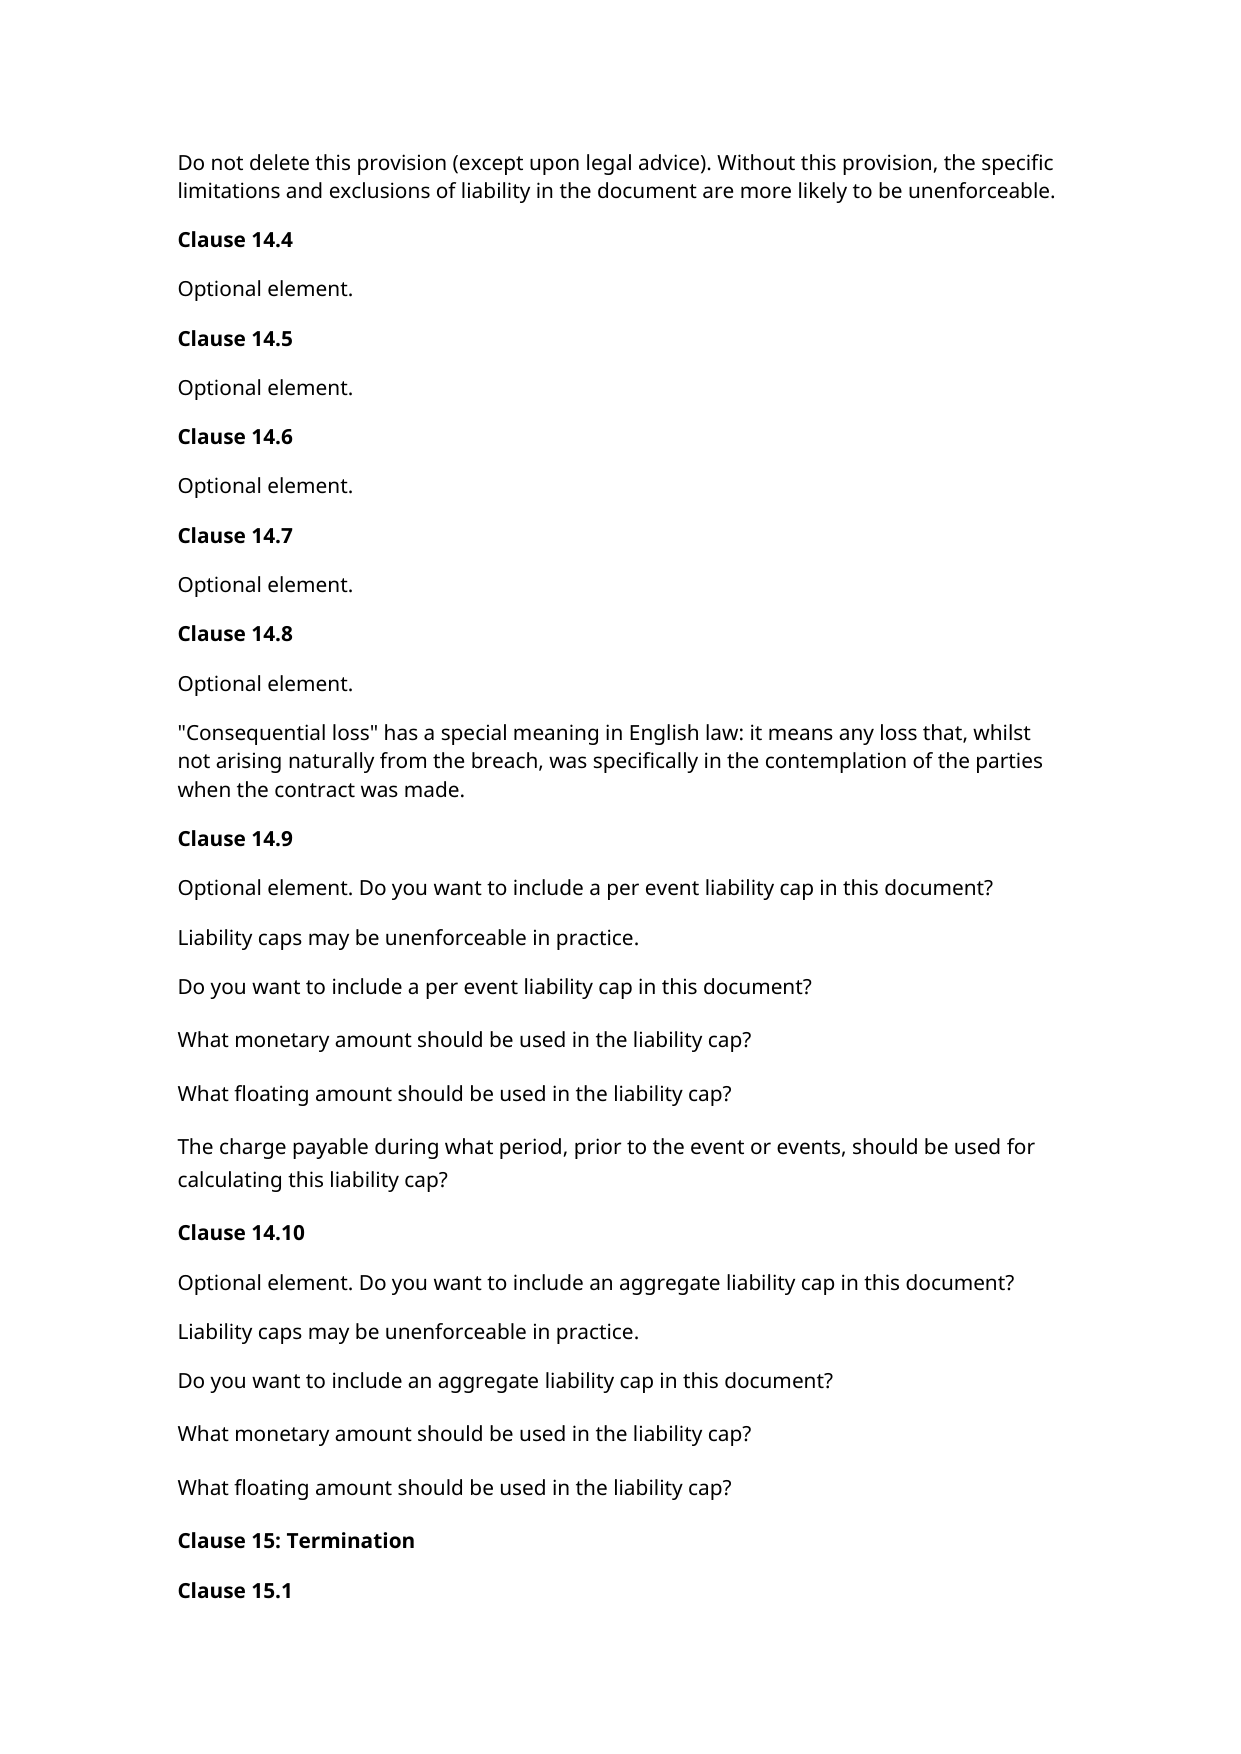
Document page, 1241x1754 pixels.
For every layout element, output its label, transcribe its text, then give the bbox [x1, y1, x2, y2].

text Do not delete this provision (except upon legal advice). Without this provision, the specific limitations and exclusions of liability in the document are more likely to be unenforceable. [177, 148, 1063, 204]
text Liability caps may be unenforceable in practice. [177, 1317, 1063, 1345]
text Optional element. Do you want to include a per event liability cap in this document? [177, 873, 1063, 902]
text Optional element. [177, 669, 1063, 697]
text Optional element. [177, 274, 1063, 303]
text Optional element. [177, 472, 1063, 500]
text Clause 14.6 [177, 422, 1063, 451]
text Clause 14.7 [177, 521, 1063, 549]
text Clause 14.4 [177, 225, 1063, 254]
text Clause 15.1 [177, 1576, 1063, 1604]
text "Consequential loss" has a special meaning in English law: it means any loss that, whilst not arising naturally from the breach, was specifically in the contemplation of the parties when the contract was made. [177, 718, 1063, 803]
text Clause 15: Termination [177, 1526, 1063, 1555]
text Optional element. Do you want to include an aggregate liability cap in this document? [177, 1268, 1063, 1296]
text Clause 14.10 [177, 1218, 1063, 1247]
text Optional element. [177, 570, 1063, 599]
text Clause 14.5 [177, 324, 1063, 352]
text Liability caps may be unenforceable in practice. [177, 923, 1063, 951]
text Clause 14.9 [177, 824, 1063, 853]
text Optional element. [177, 373, 1063, 402]
text Clause 14.8 [177, 619, 1063, 648]
